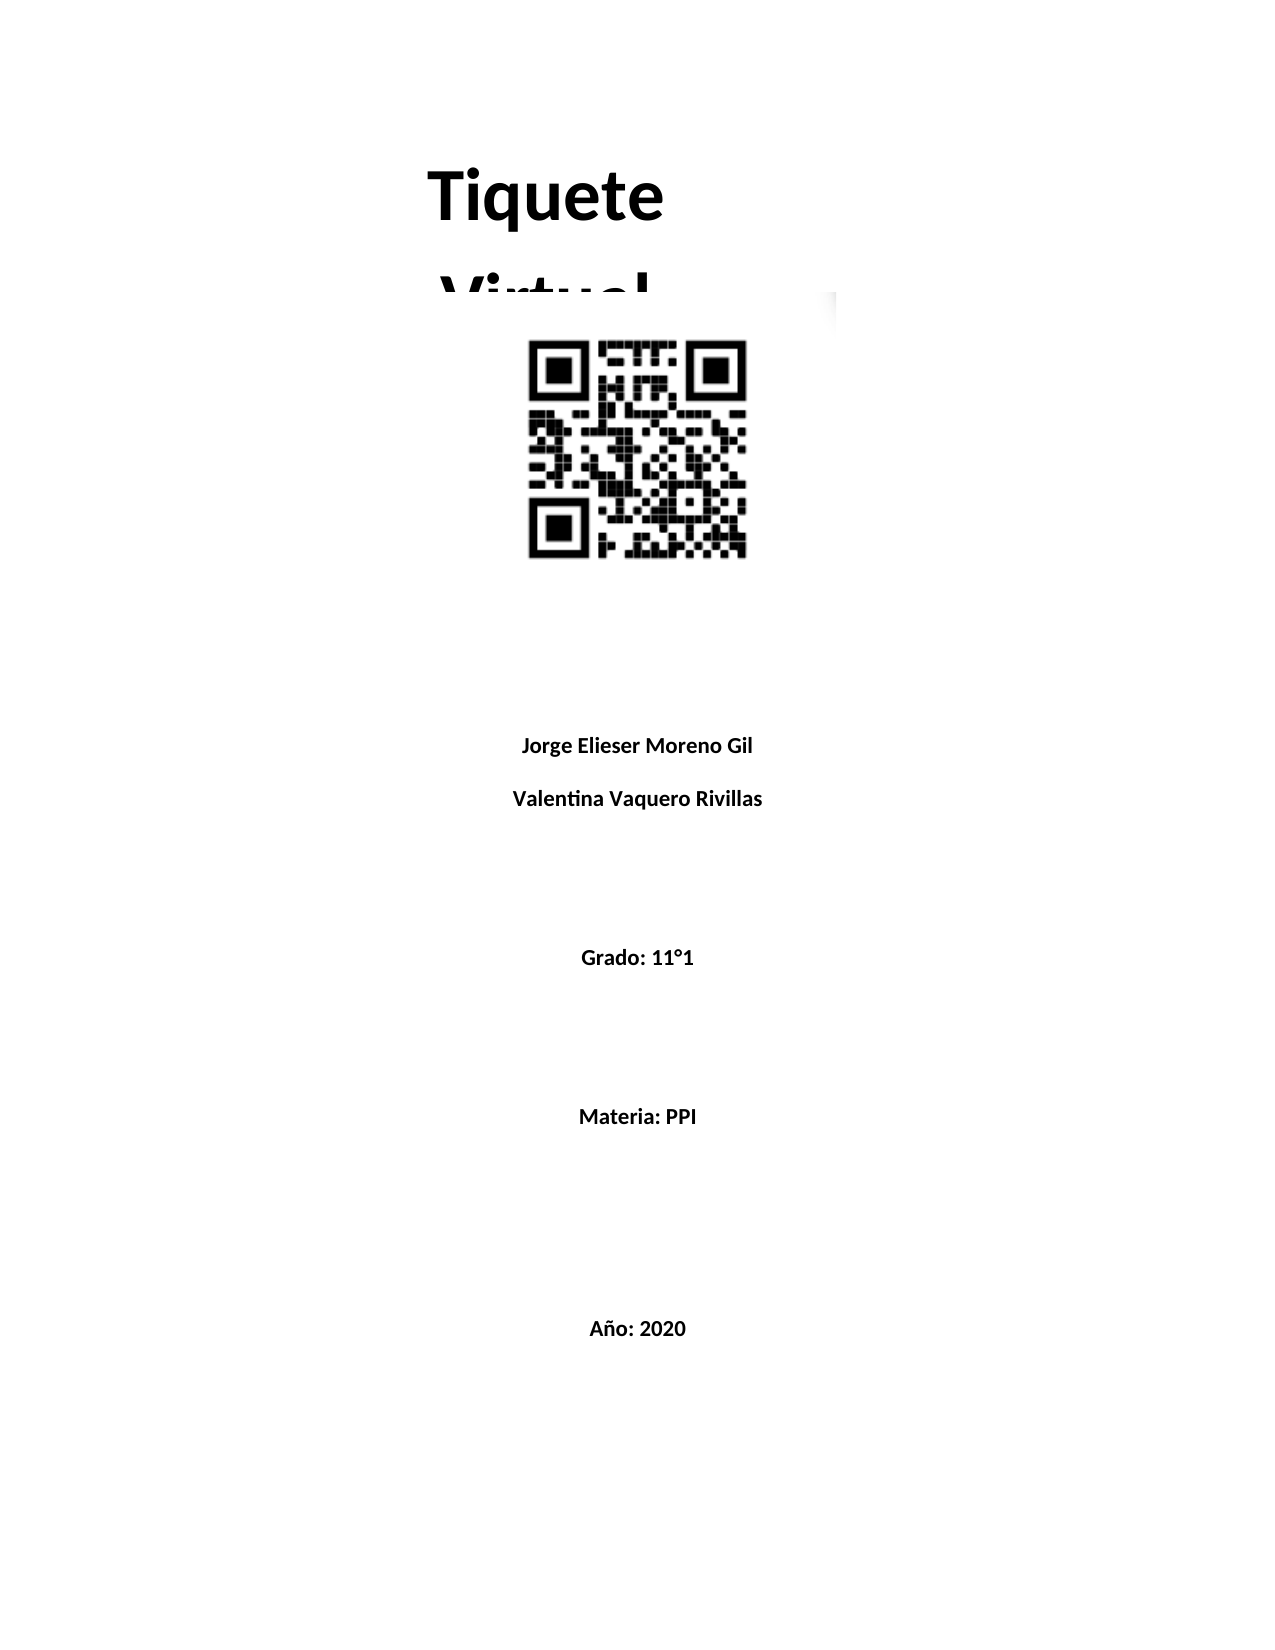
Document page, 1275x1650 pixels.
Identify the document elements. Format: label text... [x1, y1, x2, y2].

picture [439, 292, 835, 596]
text Valentina Vaquero Rivillas [177, 784, 1098, 812]
text Jorge Elieser Moreno Gil [177, 731, 1098, 759]
text Año: 2020 [177, 1314, 1098, 1342]
text Materia: PPI [177, 1102, 1098, 1130]
text Grado: 11°1 [177, 943, 1098, 971]
